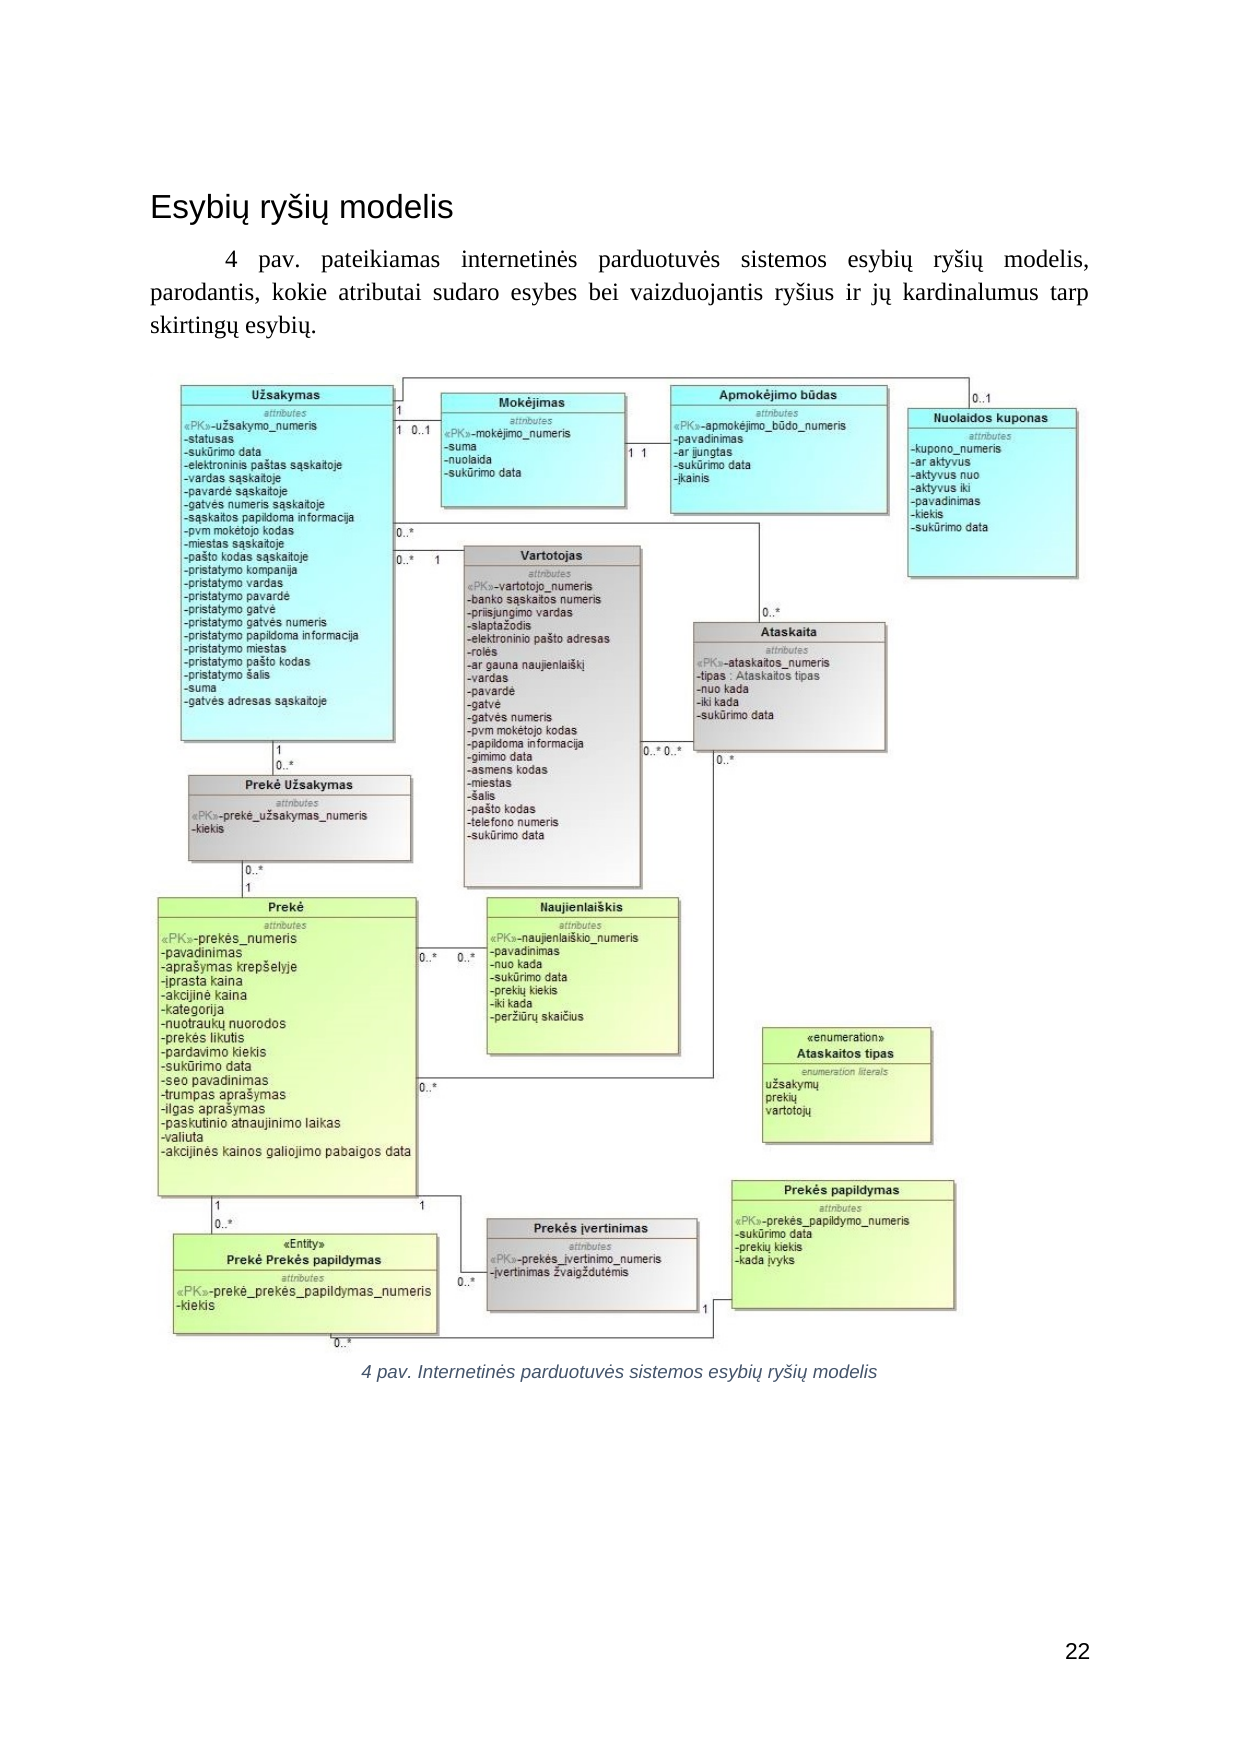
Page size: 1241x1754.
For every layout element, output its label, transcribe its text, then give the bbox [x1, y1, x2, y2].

text 4 pav. Internetinės parduotuvės sistemos esybių ryšių modelis [150, 1361, 1090, 1382]
subtitle Esybių ryšių modelis [150, 187, 1090, 226]
picture [150, 373, 1090, 1357]
text 4 pav. pateikiamas internetinės parduotuvės sistemos esybių ryšių modelis, parodantis, kokie atributai sudaro esybes bei vaizduojantis ryšius ir jų kardinalumus tarp skirtingų esybių. [150, 244, 1090, 339]
